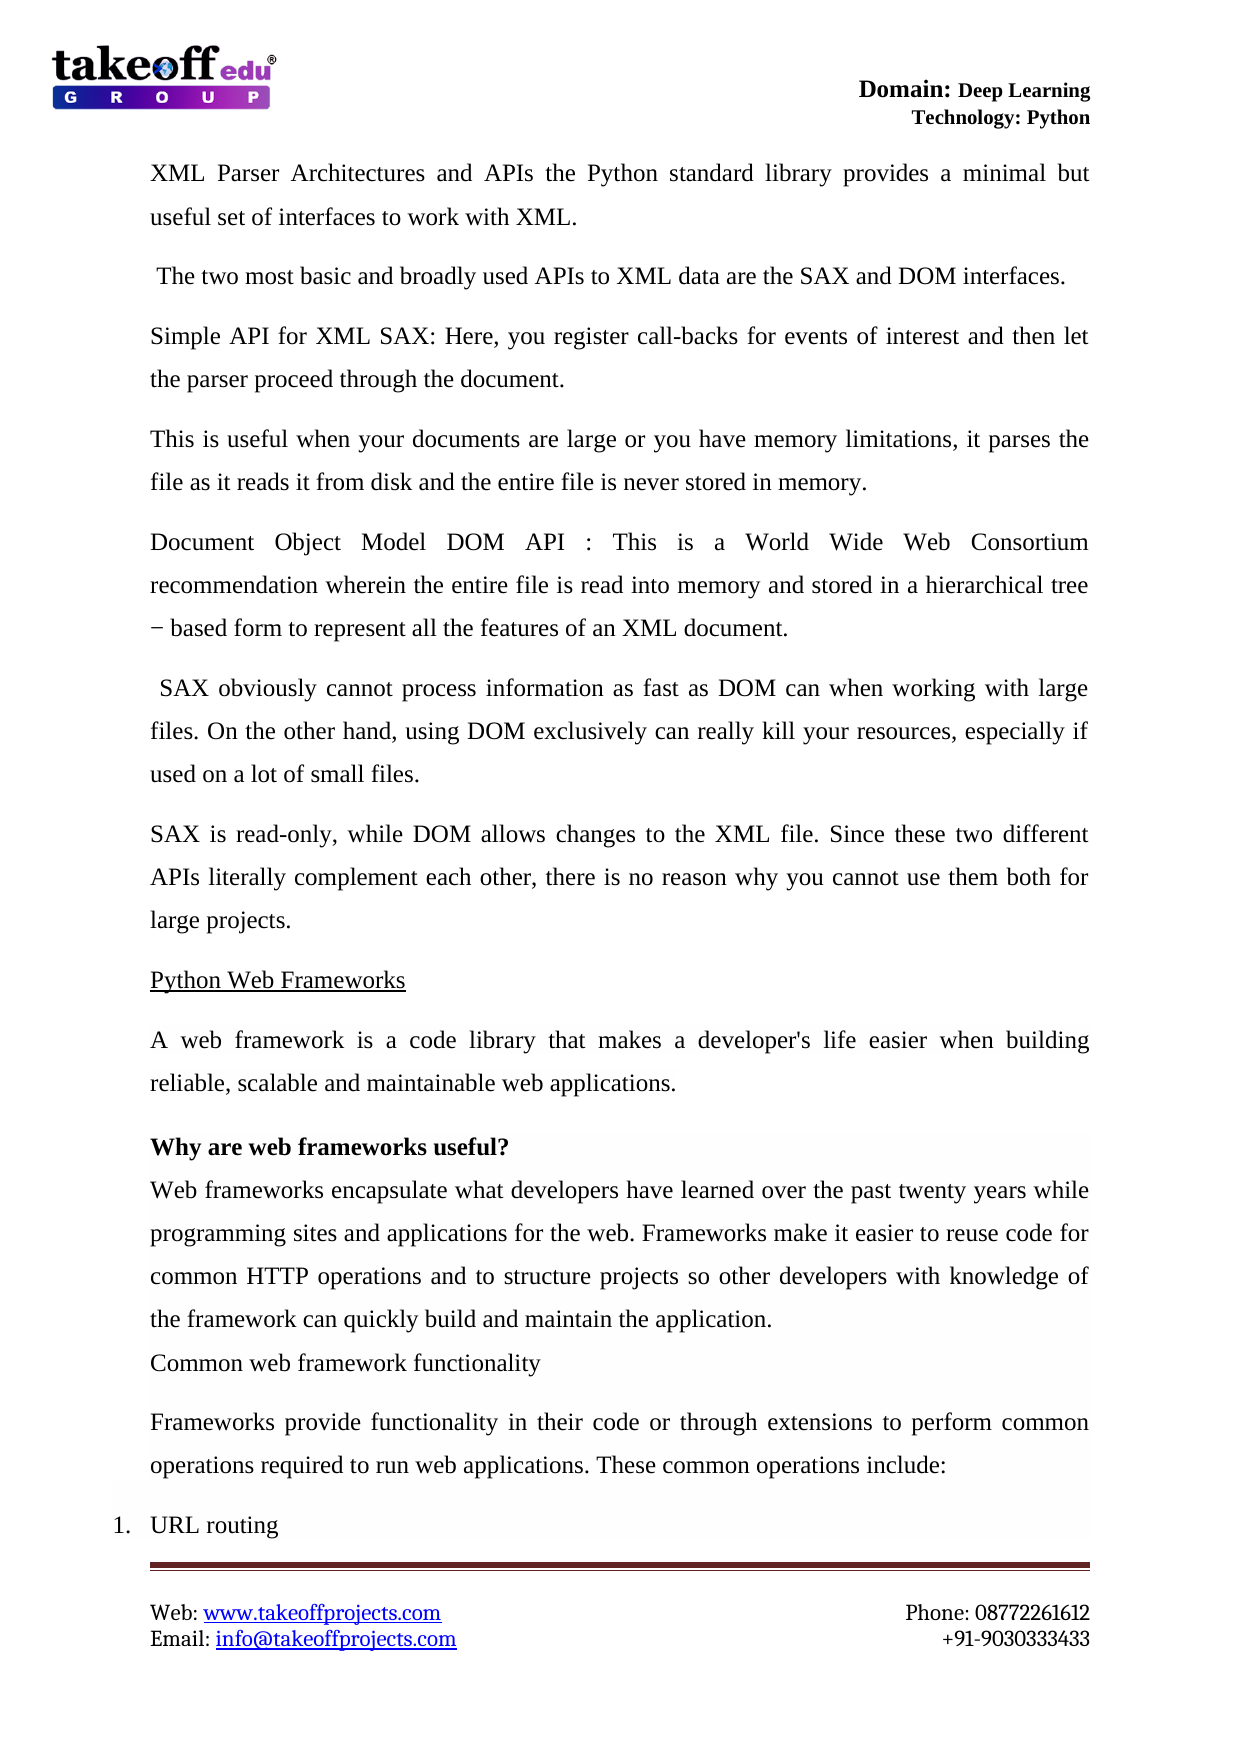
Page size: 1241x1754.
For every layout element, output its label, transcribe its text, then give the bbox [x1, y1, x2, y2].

text A web framework is a code library that makes a developer's life easier when building reliable, scalable and maintainable web applications. [150, 1054, 1090, 1097]
text Document Object Model DOM API : This is a World Wide Web Consortium recommendation wherein the entire file is read into memory and stored in a hierarchical tree − based form to represent all the features of an XML document. [150, 527, 1090, 642]
text The two most basic and broadly used APIs to XML data are the SAX and DOM interfaces. [150, 261, 1090, 290]
picture [49, 41, 279, 118]
text Common web framework functionality [150, 1348, 1090, 1376]
text Python Web Frameworks [150, 965, 1090, 994]
text This is useful when your documents are large or you have memory limitations, it parses the file as it reads it from disk and the entire file is never stored in memory. [150, 424, 1090, 496]
text SAX obviously cannot process information as fast as DOM can when working with large files. On the other hand, using DOM exclusively can really kill your resources, especially if used on a lot of small files. [150, 673, 1090, 788]
list URL routing [112, 1510, 1090, 1539]
text SAX is read-only, while DOM allows changes to the XML file. Since these two different APIs literally complement each other, there is no reason why you cannot use them both for large projects. [150, 819, 1090, 934]
text XML Parser Architectures and APIs the Python standard library provides a minimal but useful set of interfaces to work with XML. [150, 158, 1090, 230]
text Frameworks provide functionality in their code or through extensions to perform common operations required to run web applications. These common operations include: [150, 1407, 1090, 1479]
subtitle Why are web frameworks useful? [150, 1132, 1090, 1161]
text Simple API for XML SAX: Here, you register call-backs for events of interest and then let the parser proceed through the document. [150, 321, 1090, 393]
text Web frameworks encapsulate what developers have learned over the past twenty years while programming sites and applications for the web. Frameworks make it easier to reuse code for common HTTP operations and to structure projects so other developers with knowledge of the framework can quickly build and maintain the application. [150, 1175, 1090, 1333]
